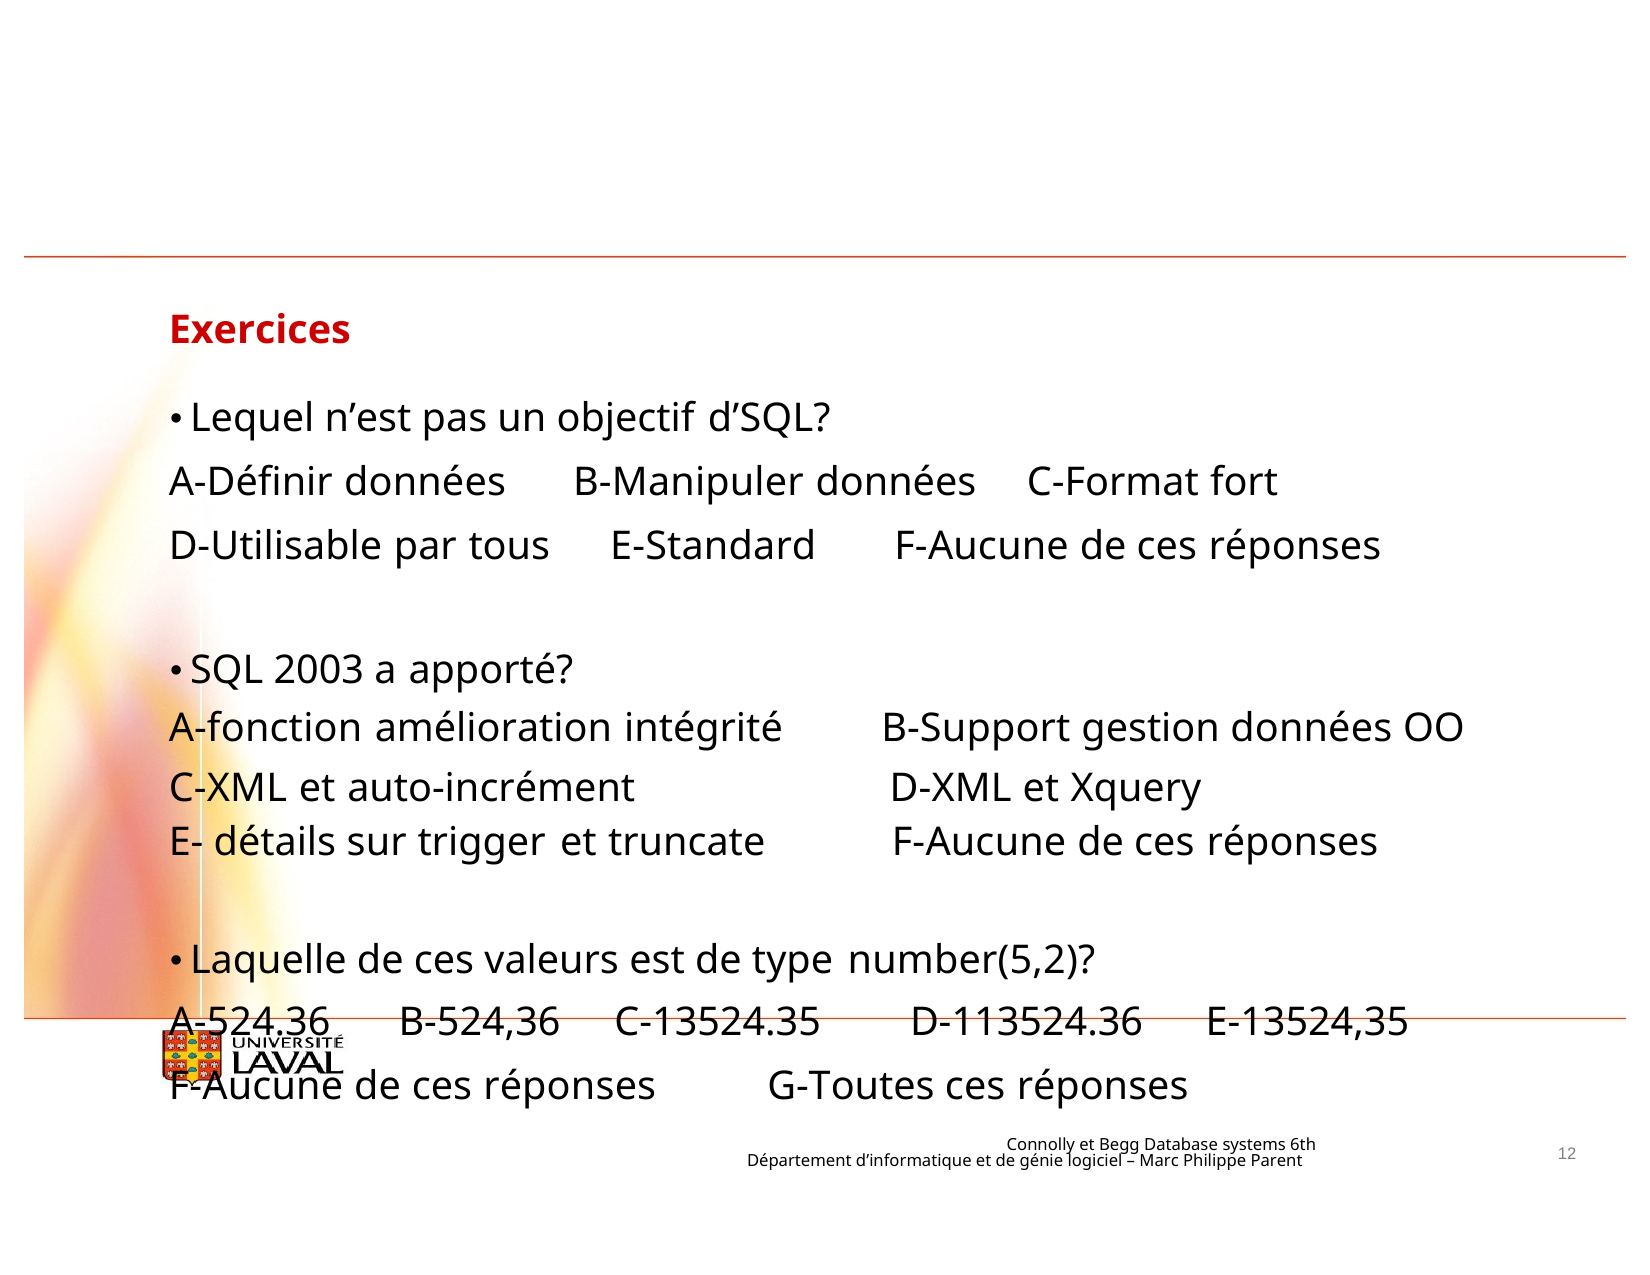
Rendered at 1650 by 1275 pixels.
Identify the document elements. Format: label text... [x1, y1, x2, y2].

text A-fonction amélioration intégrité B-Support gestion données OO C-XML et auto-incrément D-XML et Xquery [168, 699, 1507, 813]
list Laquelle de ces valeurs est de type number(5,2)? [168, 931, 1587, 985]
text D-Utilisable par tous E-Standard F-Aucune de ces réponses [168, 517, 1587, 571]
text A-524.36 B-524,36 C-13524.35 D-113524.36 E-13524,35 [168, 993, 1587, 1047]
subtitle Exercices [168, 301, 1587, 355]
text Connolly et Begg Database systems 6th 12 [1006, 1135, 1587, 1154]
text F-Aucune de ces réponses G-Toutes ces réponses [168, 1057, 1587, 1111]
text E- détails sur trigger et truncate F-Aucune de ces réponses [168, 818, 1587, 865]
picture [24, 249, 1627, 1088]
text Département d’informatique et de génie logiciel – Marc Philippe Parent [747, 1154, 1587, 1170]
list Lequel n’est pas un objectif d’SQL? [168, 389, 1587, 443]
list SQL 2003 a apporté? [168, 641, 1587, 695]
text A-Définir données B-Manipuler données C-Format fort [168, 453, 1587, 507]
